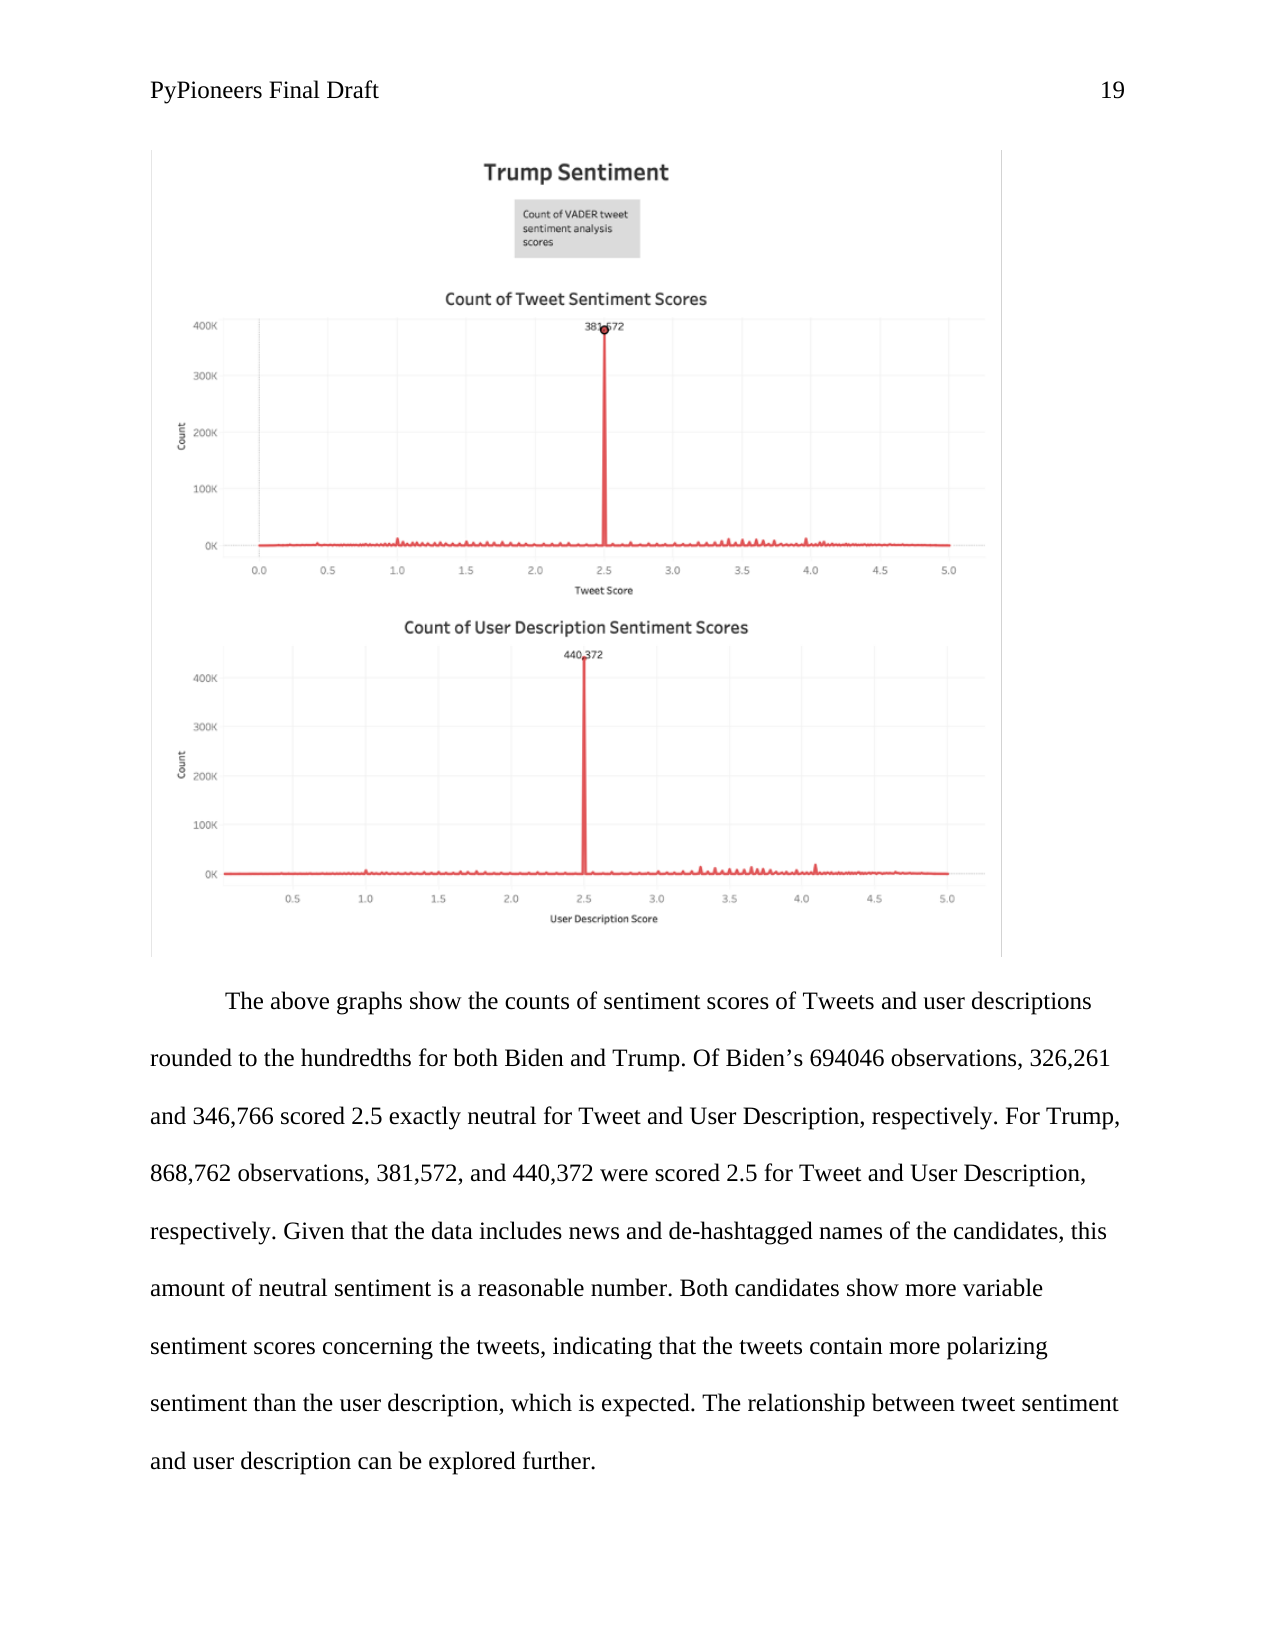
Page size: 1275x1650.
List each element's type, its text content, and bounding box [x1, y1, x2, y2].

picture [150, 150, 1003, 957]
text The above graphs show the counts of sentiment scores of Tweets and user descriptions rounded to the hundredths for both Biden and Trump. Of Biden’s 694046 observations, 326,261 and 346,766 scored 2.5 exactly neutral for Tweet and User Description, respectively. For Trump, 868,762 observations, 381,572, and 440,372 were scored 2.5 for Tweet and User Description, respectively. Given that the data includes news and de-hashtagged names of the candidates, this amount of neutral sentiment is a reasonable number. Both candidates show more variable sentiment scores concerning the tweets, indicating that the tweets contain more polarizing sentiment than the user description, which is expected. The relationship between tweet sentiment and user description can be explored further. [150, 986, 1125, 1474]
